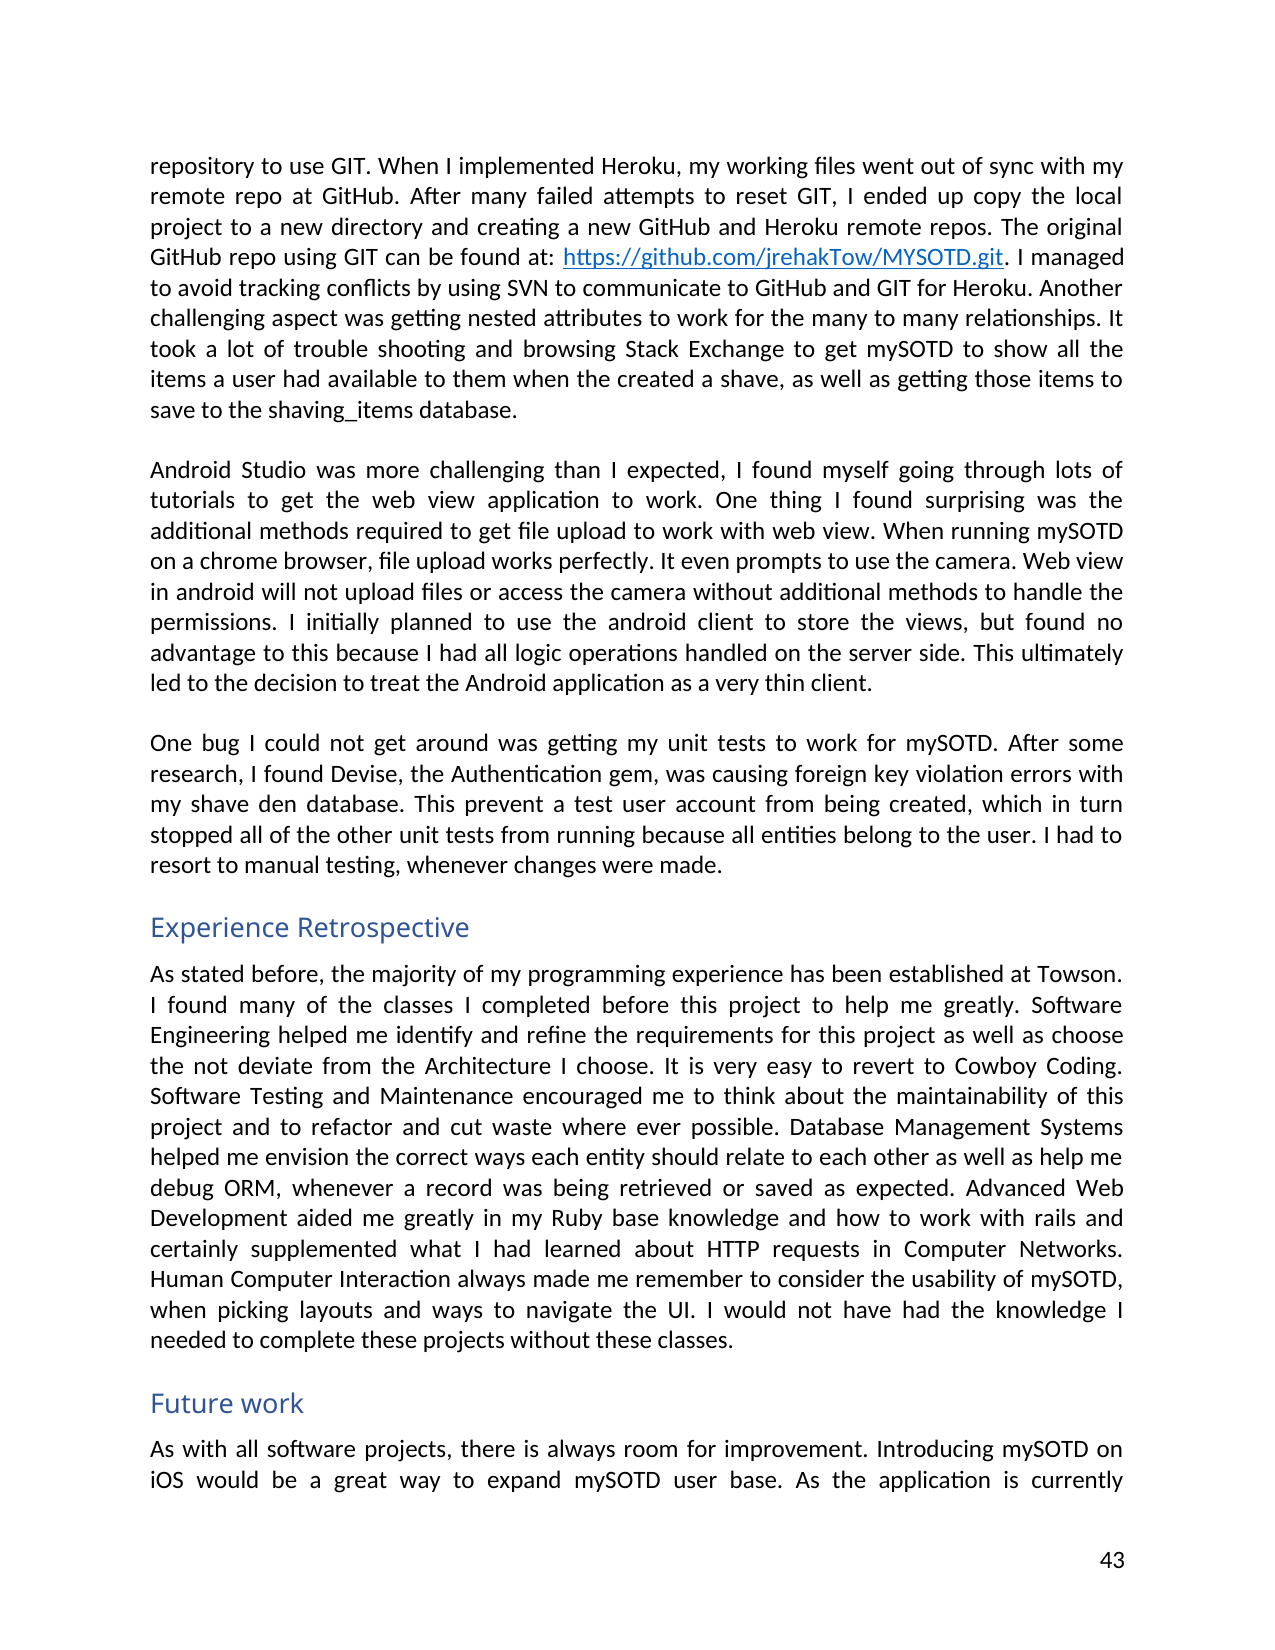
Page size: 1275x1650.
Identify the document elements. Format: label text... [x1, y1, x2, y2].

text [150, 150, 1125, 425]
subtitle Experience Retrospective [150, 909, 1125, 946]
text As stated before, the majority of my programming experience has been established at Towson. I found many of the classes I completed before this project to help me greatly. Software Engineering helped me identify and refine the requirements for this project as well as choose the not deviate from the Architecture I choose. It is very easy to revert to Cowboy Coding. Software Testing and Maintenance encouraged me to think about the maintainability of this project and to refactor and cut waste where ever possible. Database Management Systems helped me envision the correct ways each entity should relate to each other as well as help me debug ORM, whenever a record was being retrieved or saved as expected. Advanced Web Development aided me greatly in my Ruby base knowledge and how to work with rails and certainly supplemented what I had learned about HTTP requests in Computer Networks. Human Computer Interaction always made me remember to consider the usability of mySOTD, when picking layouts and ways to navigate the UI. I would not have had the knowledge I needed to complete these projects without these classes. [150, 958, 1125, 1355]
text Android Studio was more challenging than I expected, I found myself going through lots of tutorials to get the web view application to work. One thing I found surprising was the additional methods required to get file upload to work with web view. When running mySOTD on a chrome browser, file upload works perfectly. It even prompts to use the camera. Web view in android will not upload files or access the camera without additional methods to handle the permissions. I initially planned to use the android client to store the views, but found no advantage to this because I had all logic operations handled on the server side. This ultimately led to the decision to treat the Android application as a very thin client. [150, 454, 1125, 698]
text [150, 1434, 1125, 1495]
text One bug I could not get around was getting my unit tests to work for mySOTD. After some research, I found Devise, the Authentication gem, was causing foreign key violation errors with my shave den database. This prevent a test user account from being created, which in turn stopped all of the other unit tests from running because all entities belong to the user. I had to resort to manual testing, whenever changes were made. [150, 727, 1125, 880]
subtitle Future work [150, 1384, 1125, 1421]
